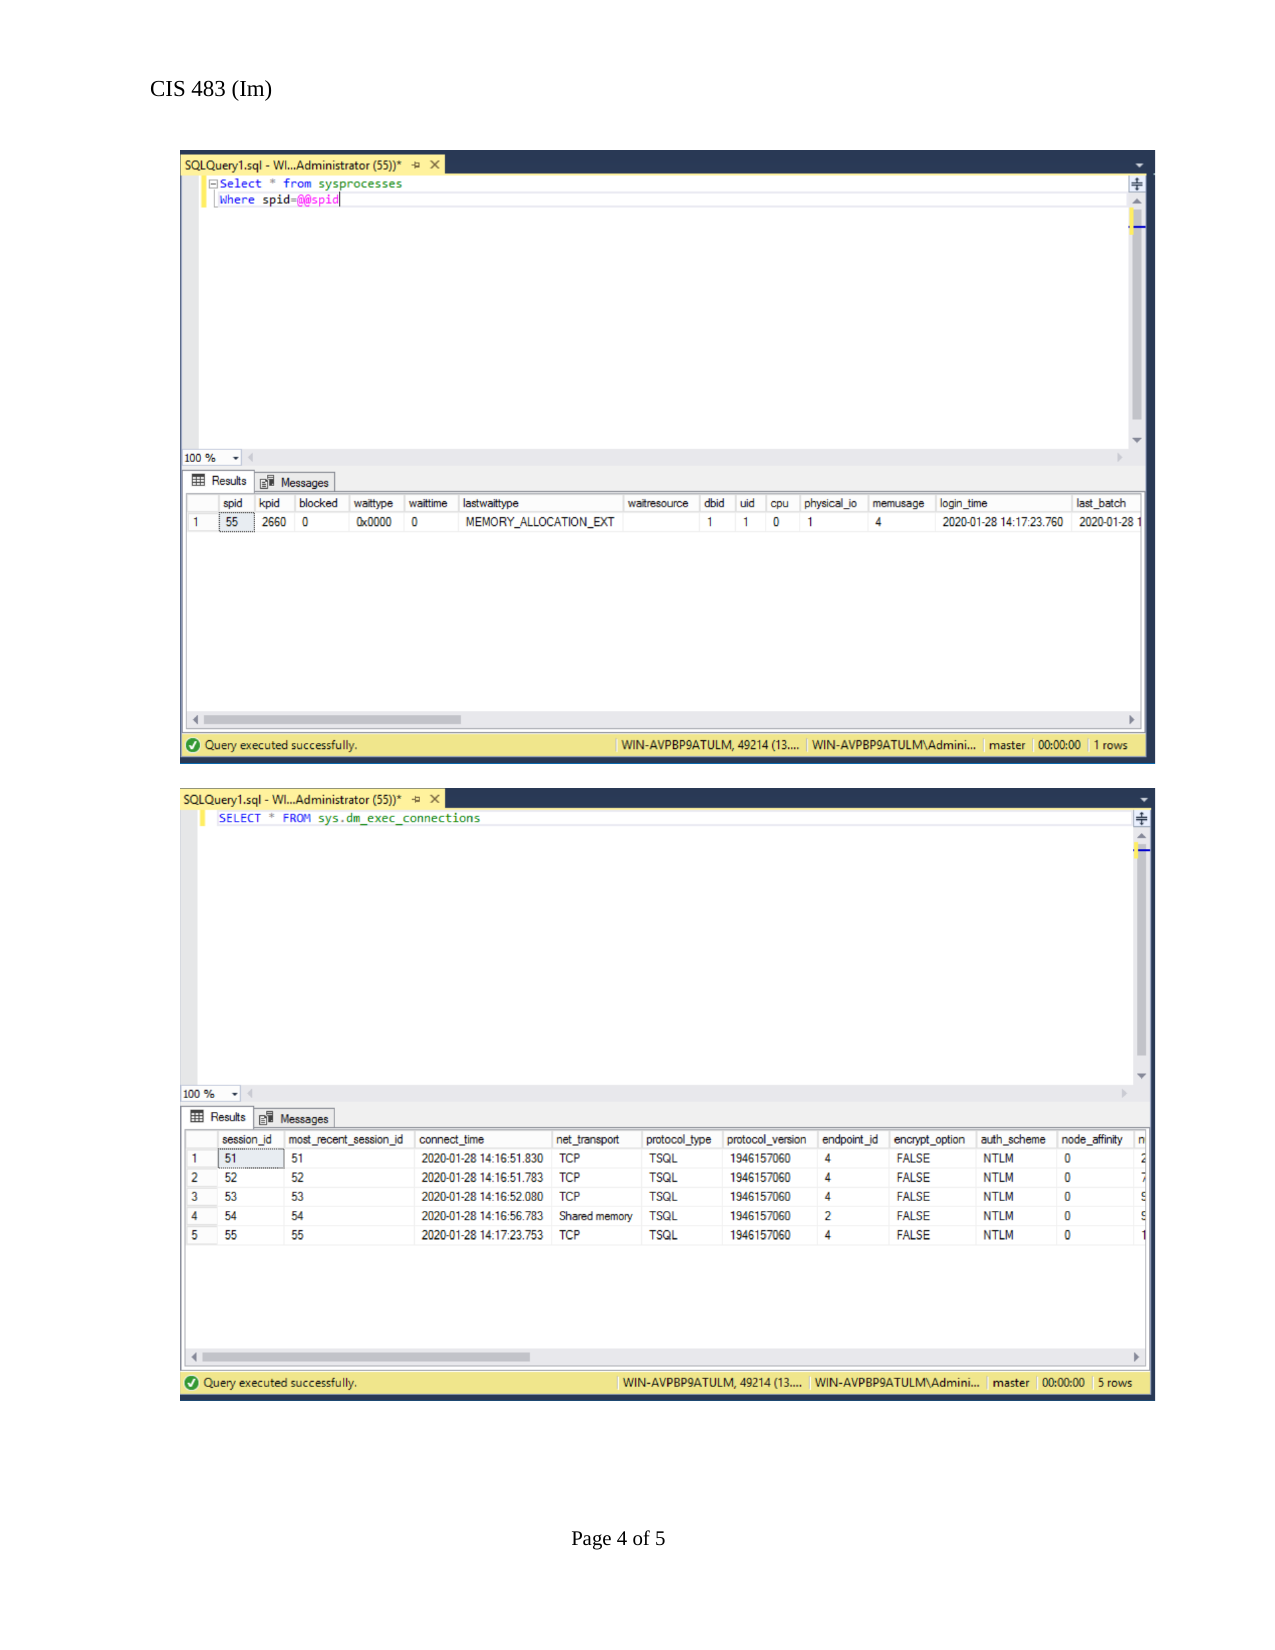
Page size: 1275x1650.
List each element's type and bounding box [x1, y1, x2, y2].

picture [180, 150, 1155, 764]
picture [180, 788, 1155, 1401]
